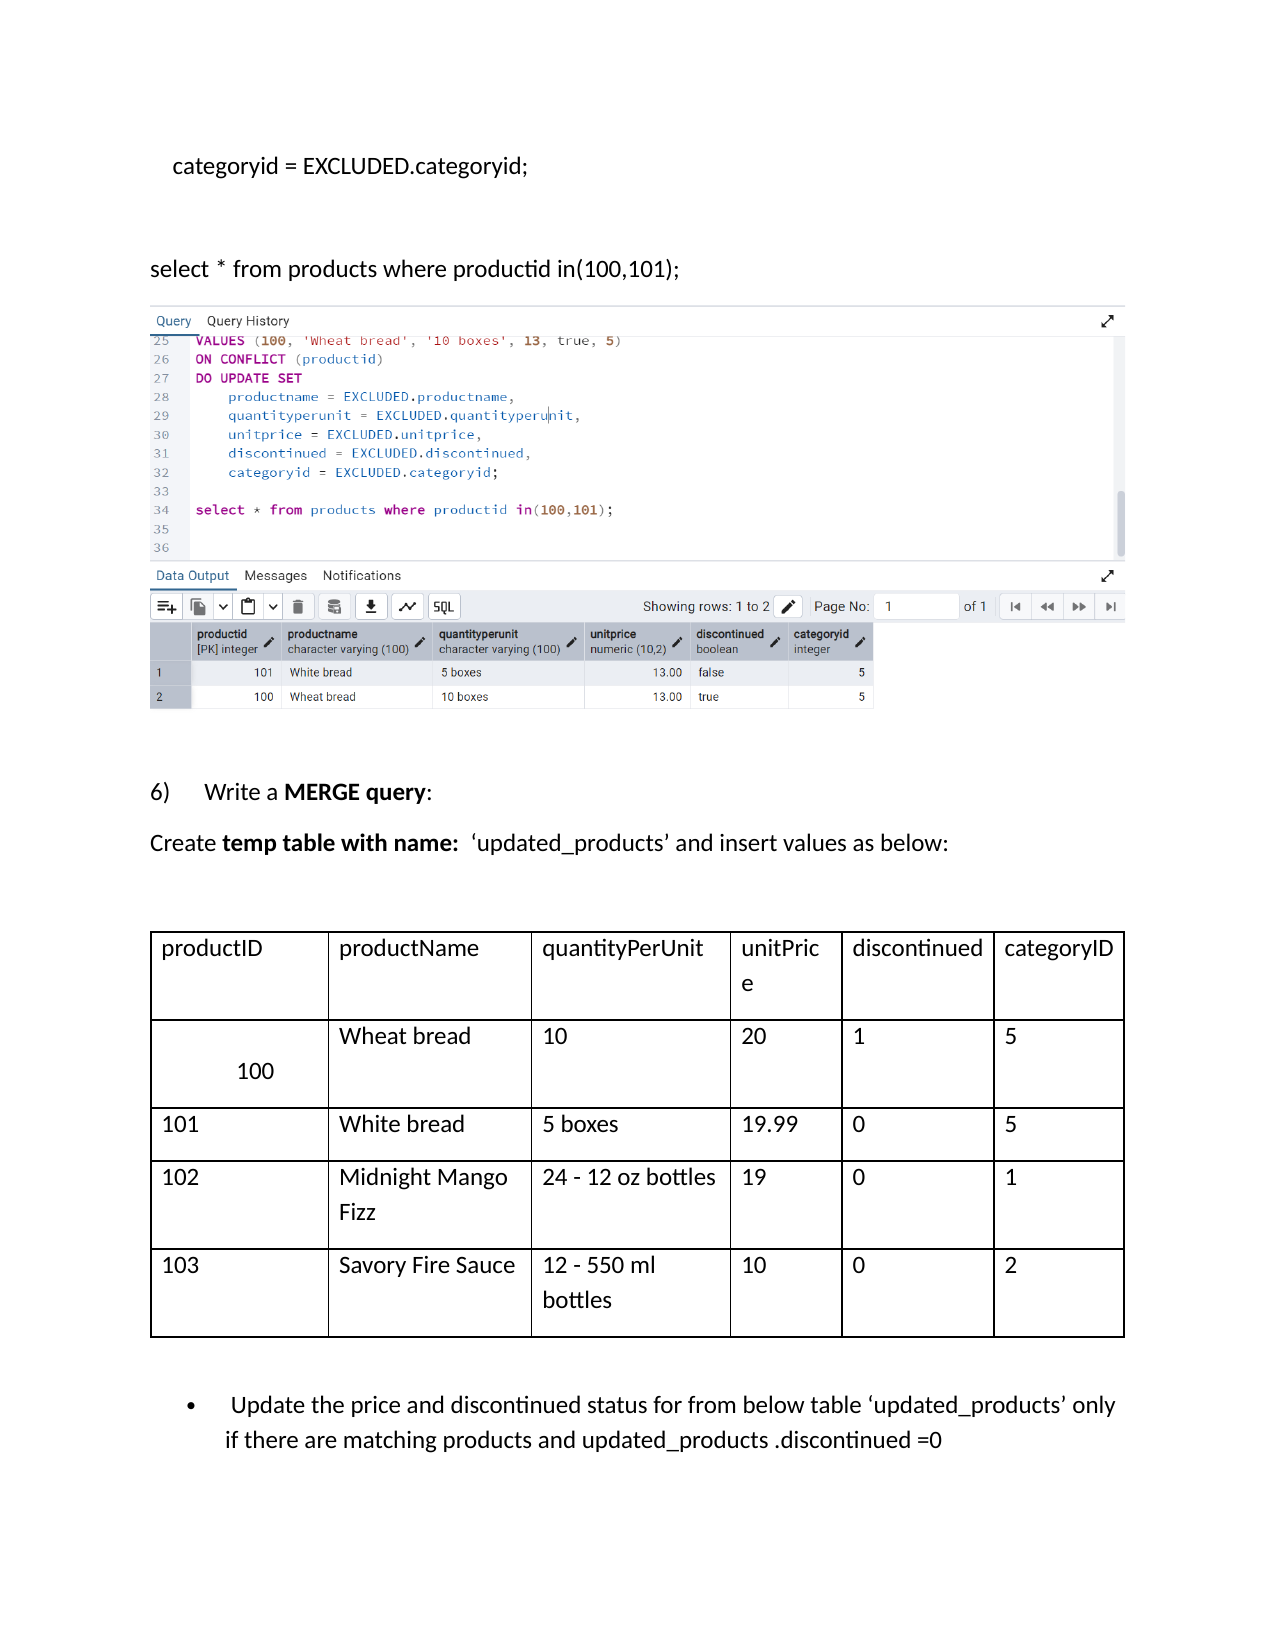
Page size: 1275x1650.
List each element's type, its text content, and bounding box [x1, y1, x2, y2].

table_cell 19 [731, 1162, 841, 1248]
table_cell 10 [731, 1250, 841, 1336]
table_cell Midnight Mango Fizz [329, 1162, 531, 1248]
table_cell 102 [152, 1162, 328, 1248]
table_cell 103 [152, 1250, 328, 1336]
table_cell Savory Fire Sauce [329, 1250, 531, 1336]
table_cell 1 [843, 1021, 993, 1107]
table_header categoryID [995, 933, 1123, 1019]
table_cell 0 [843, 1109, 993, 1160]
table_cell 10 [532, 1021, 730, 1107]
table_cell 101 [152, 1109, 328, 1160]
table_cell 100 [152, 1021, 328, 1107]
table_cell 2 [995, 1250, 1123, 1336]
table_cell 1 [995, 1162, 1123, 1248]
table_cell 0 [843, 1162, 993, 1248]
table_cell 0 [843, 1250, 993, 1336]
table_cell 5 boxes [532, 1109, 730, 1160]
table_cell 20 [731, 1021, 841, 1107]
text categoryid = EXCLUDED.categoryid; [150, 150, 1125, 181]
table_header quantityPerUnit [532, 933, 730, 1019]
table_cell White bread [329, 1109, 531, 1160]
table_header productID [152, 933, 328, 1019]
table_cell 19.99 [731, 1109, 841, 1160]
table_cell Wheat bread [329, 1021, 531, 1107]
table_cell 5 [995, 1021, 1123, 1107]
list Update the price and discontinued status for from below table ‘updated_products’ only if there are matching products and updated_products .discontinued =0 [187, 1389, 1125, 1455]
text Create temp table with name: ‘updated_products’ and insert values as below: [150, 828, 1125, 858]
picture [150, 305, 1125, 755]
text select * from products where productid in(100,101); [150, 253, 1125, 284]
table_cell 12 - 550 ml bottles [532, 1250, 730, 1336]
text 6) Write a MERGE query: [150, 776, 1125, 806]
table_cell 5 [995, 1109, 1123, 1160]
table_header discontinued [843, 933, 993, 1019]
table_header unitPrice [731, 933, 841, 1019]
table_header productName [329, 933, 531, 1019]
table_cell 24 - 12 oz bottles [532, 1162, 730, 1248]
